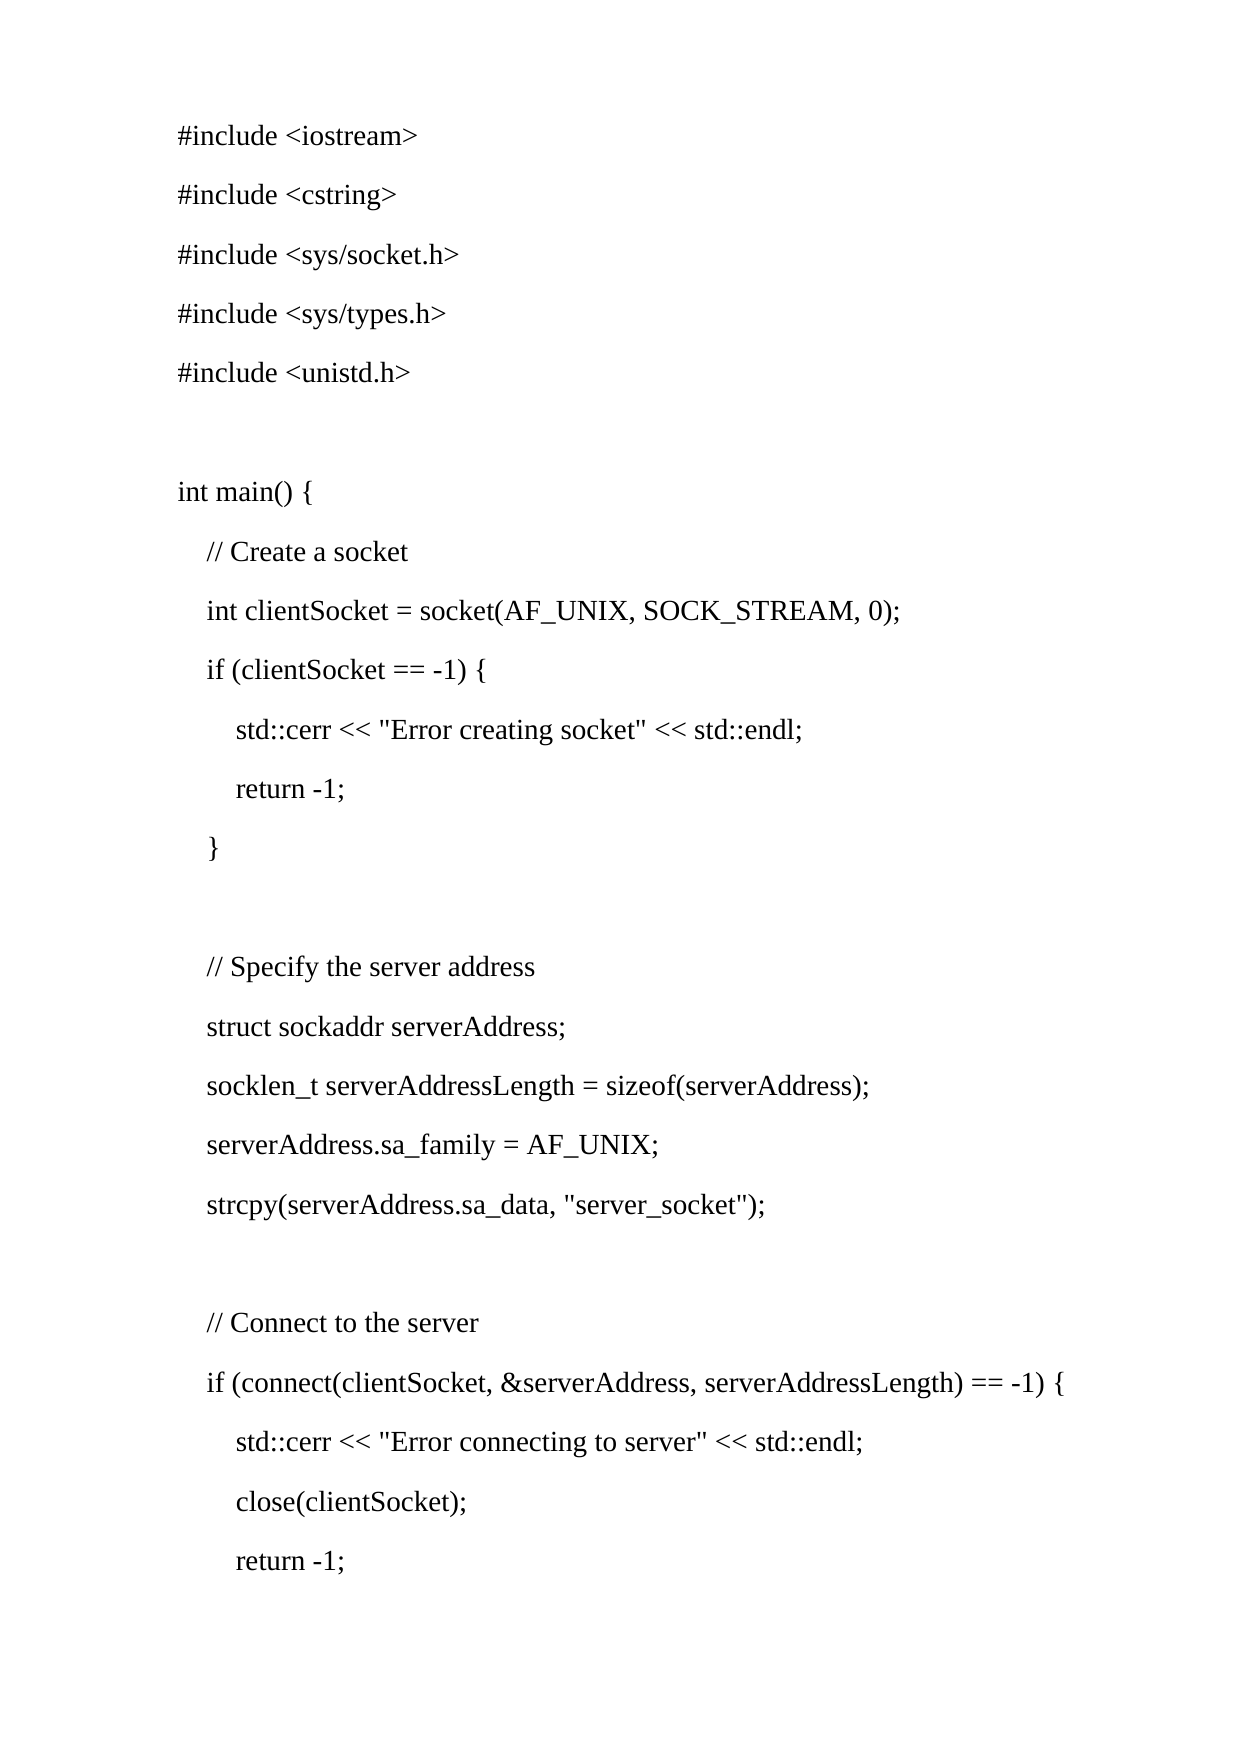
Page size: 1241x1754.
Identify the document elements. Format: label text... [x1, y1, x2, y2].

text int clientSocket = socket(AF_UNIX, SOCK_STREAM, 0); [177, 593, 1152, 627]
text // Connect to the server [177, 1306, 1152, 1339]
text int main() { [177, 474, 1152, 508]
text return -1; [177, 1543, 1152, 1577]
text } [177, 831, 1152, 864]
text // Specify the server address [177, 949, 1152, 983]
text #include <unistd.h> [177, 356, 1152, 389]
text #include <cstring> [177, 177, 1152, 211]
text struct sockaddr serverAddress; [177, 1009, 1152, 1042]
text if (clientSocket == -1) { [177, 652, 1152, 686]
text #include <sys/types.h> [177, 296, 1152, 330]
text #include <iostream> [177, 118, 1152, 152]
text close(clientSocket); [177, 1484, 1152, 1517]
text serverAddress.sa_family = AF_UNIX; [177, 1127, 1152, 1161]
text return -1; [177, 771, 1152, 805]
text std::cerr << "Error creating socket" << std::endl; [177, 712, 1152, 745]
text #include <sys/socket.h> [177, 237, 1152, 270]
text socklen_t serverAddressLength = sizeof(serverAddress); [177, 1068, 1152, 1102]
text std::cerr << "Error connecting to server" << std::endl; [177, 1424, 1152, 1458]
text if (connect(clientSocket, &serverAddress, serverAddressLength) == -1) { [177, 1365, 1152, 1398]
text strcpy(serverAddress.sa_data, "server_socket"); [177, 1187, 1152, 1220]
text // Create a socket [177, 534, 1152, 567]
